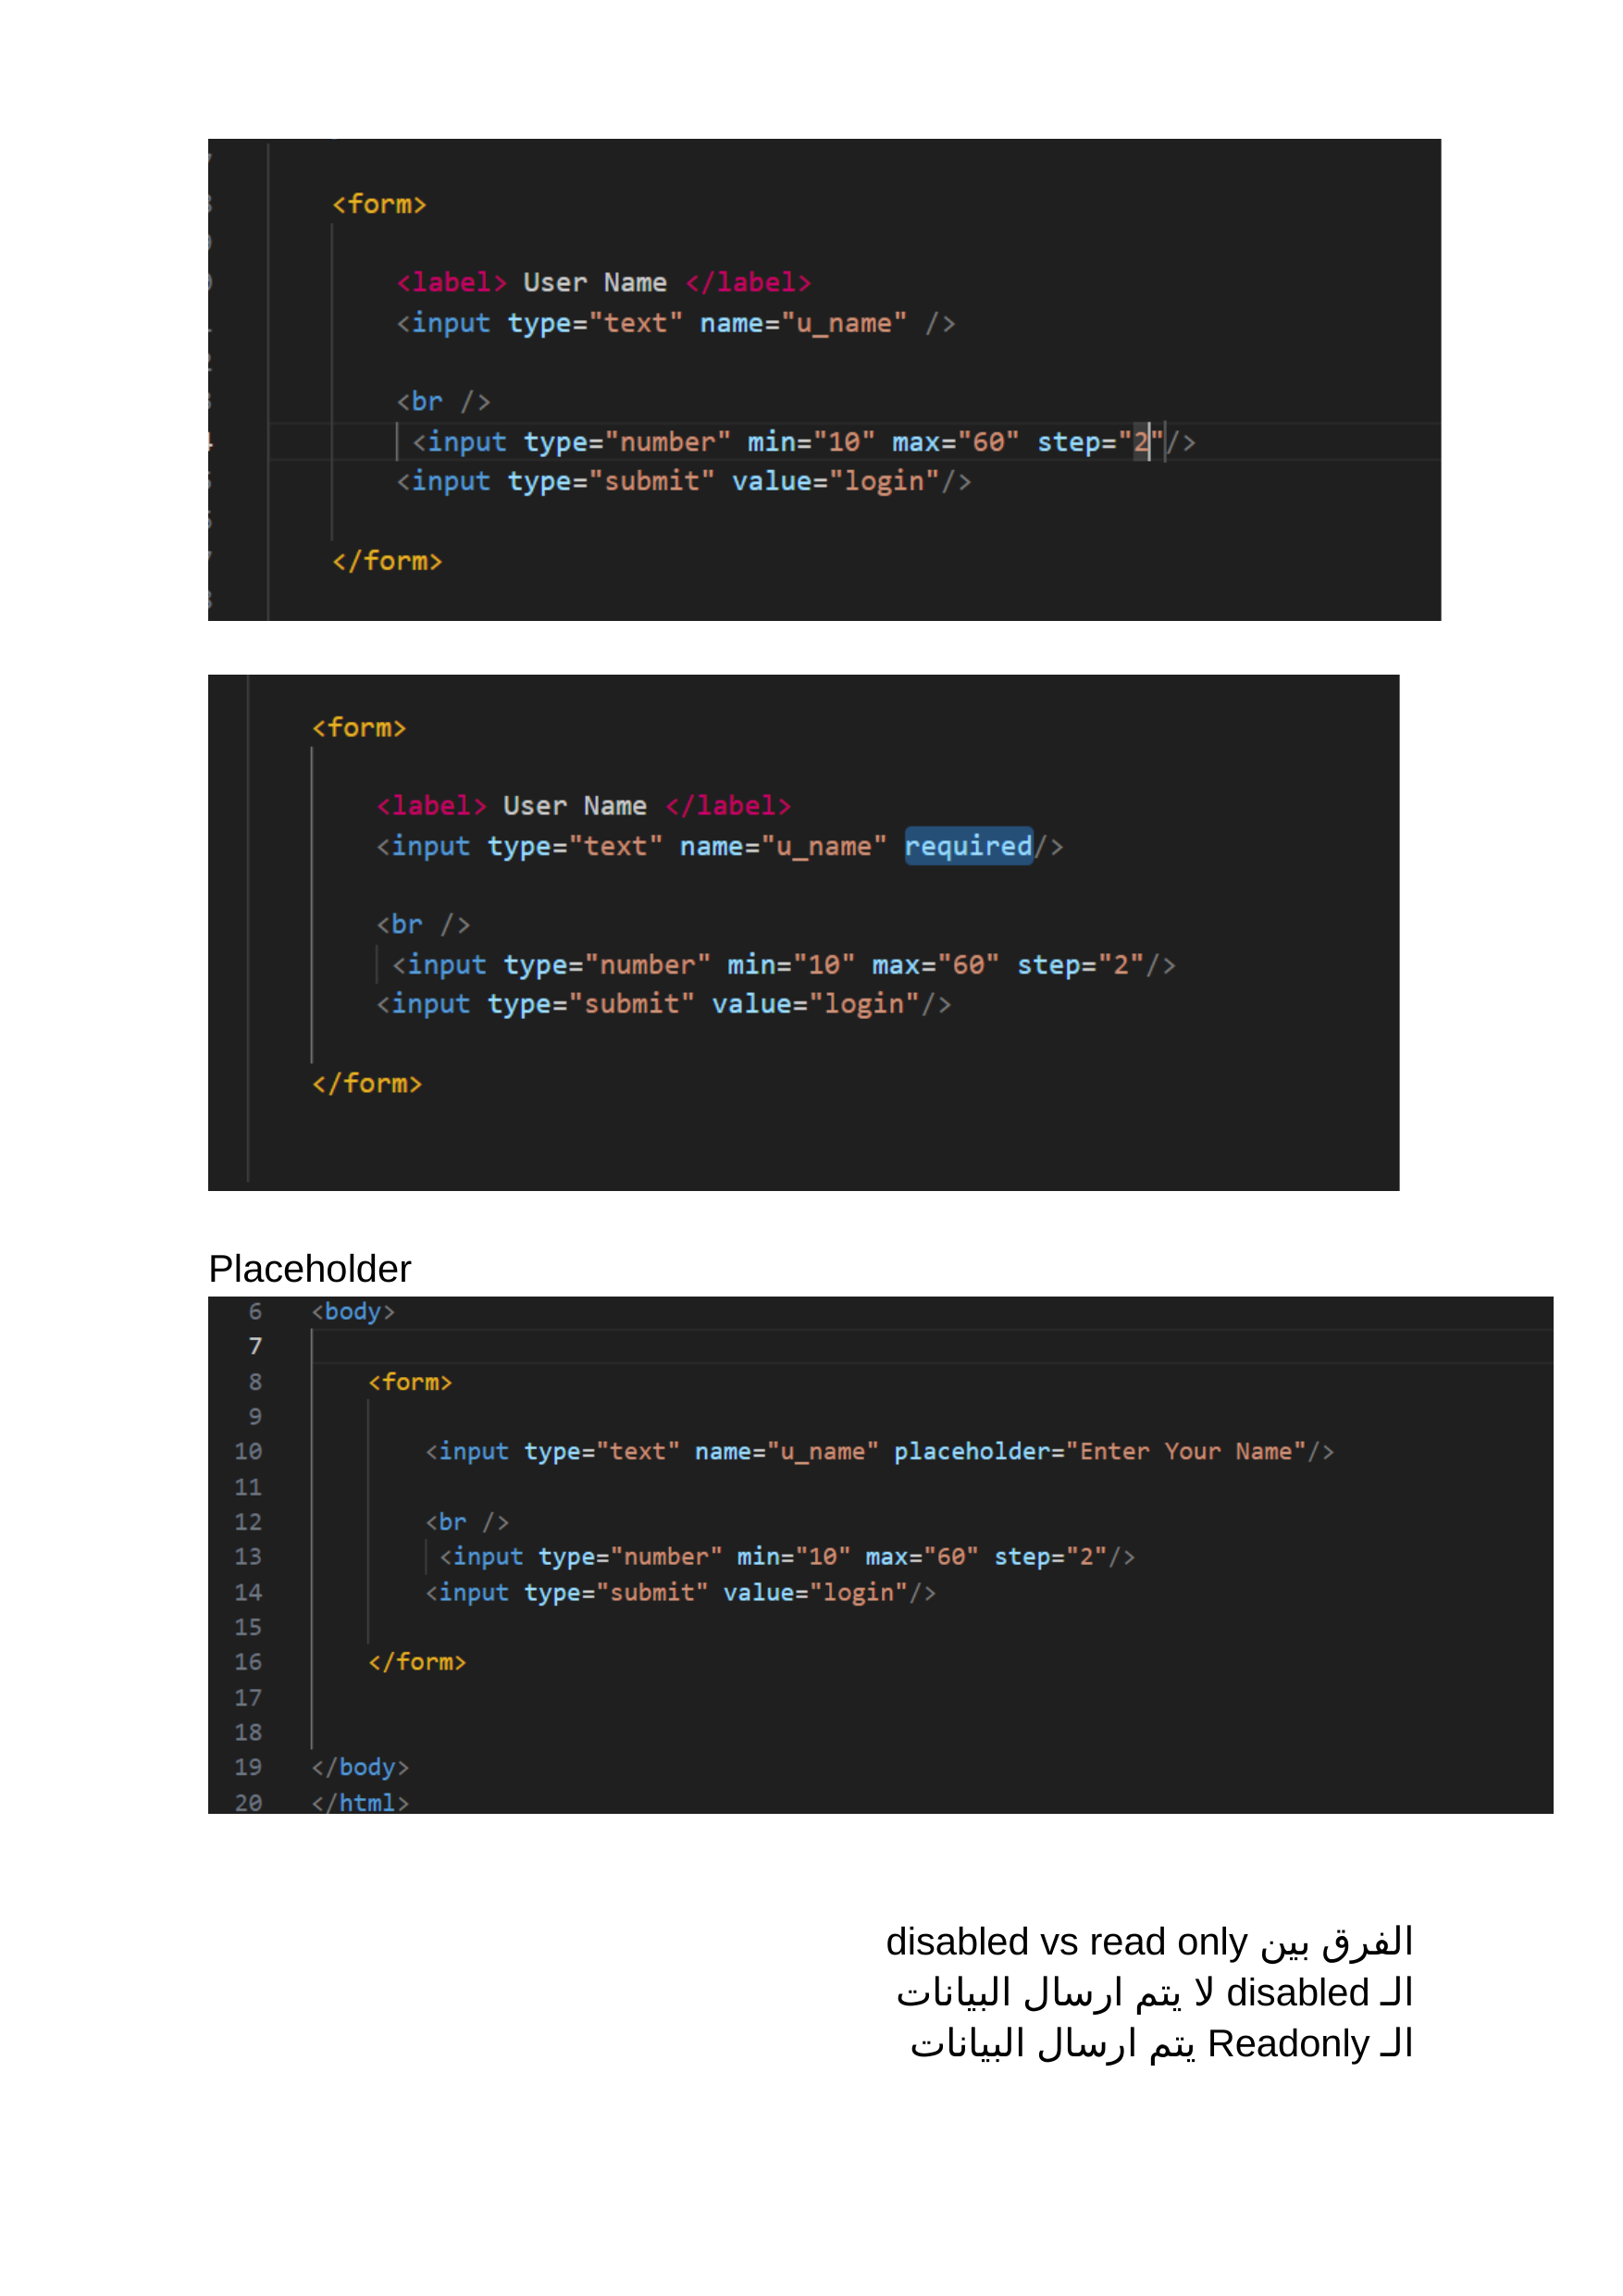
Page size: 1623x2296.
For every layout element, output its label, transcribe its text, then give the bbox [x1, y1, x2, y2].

text الـ Readonly يتم ارسال البيانات [139, 2021, 1415, 2066]
picture [208, 1297, 1554, 1814]
text الفرق بين disabled vs read only [139, 1918, 1415, 1963]
text الـ disabled لا يتم ارسال البيانات [139, 1970, 1415, 2015]
picture [208, 139, 1442, 621]
text Placeholder [208, 1246, 1484, 1290]
picture [208, 675, 1400, 1191]
